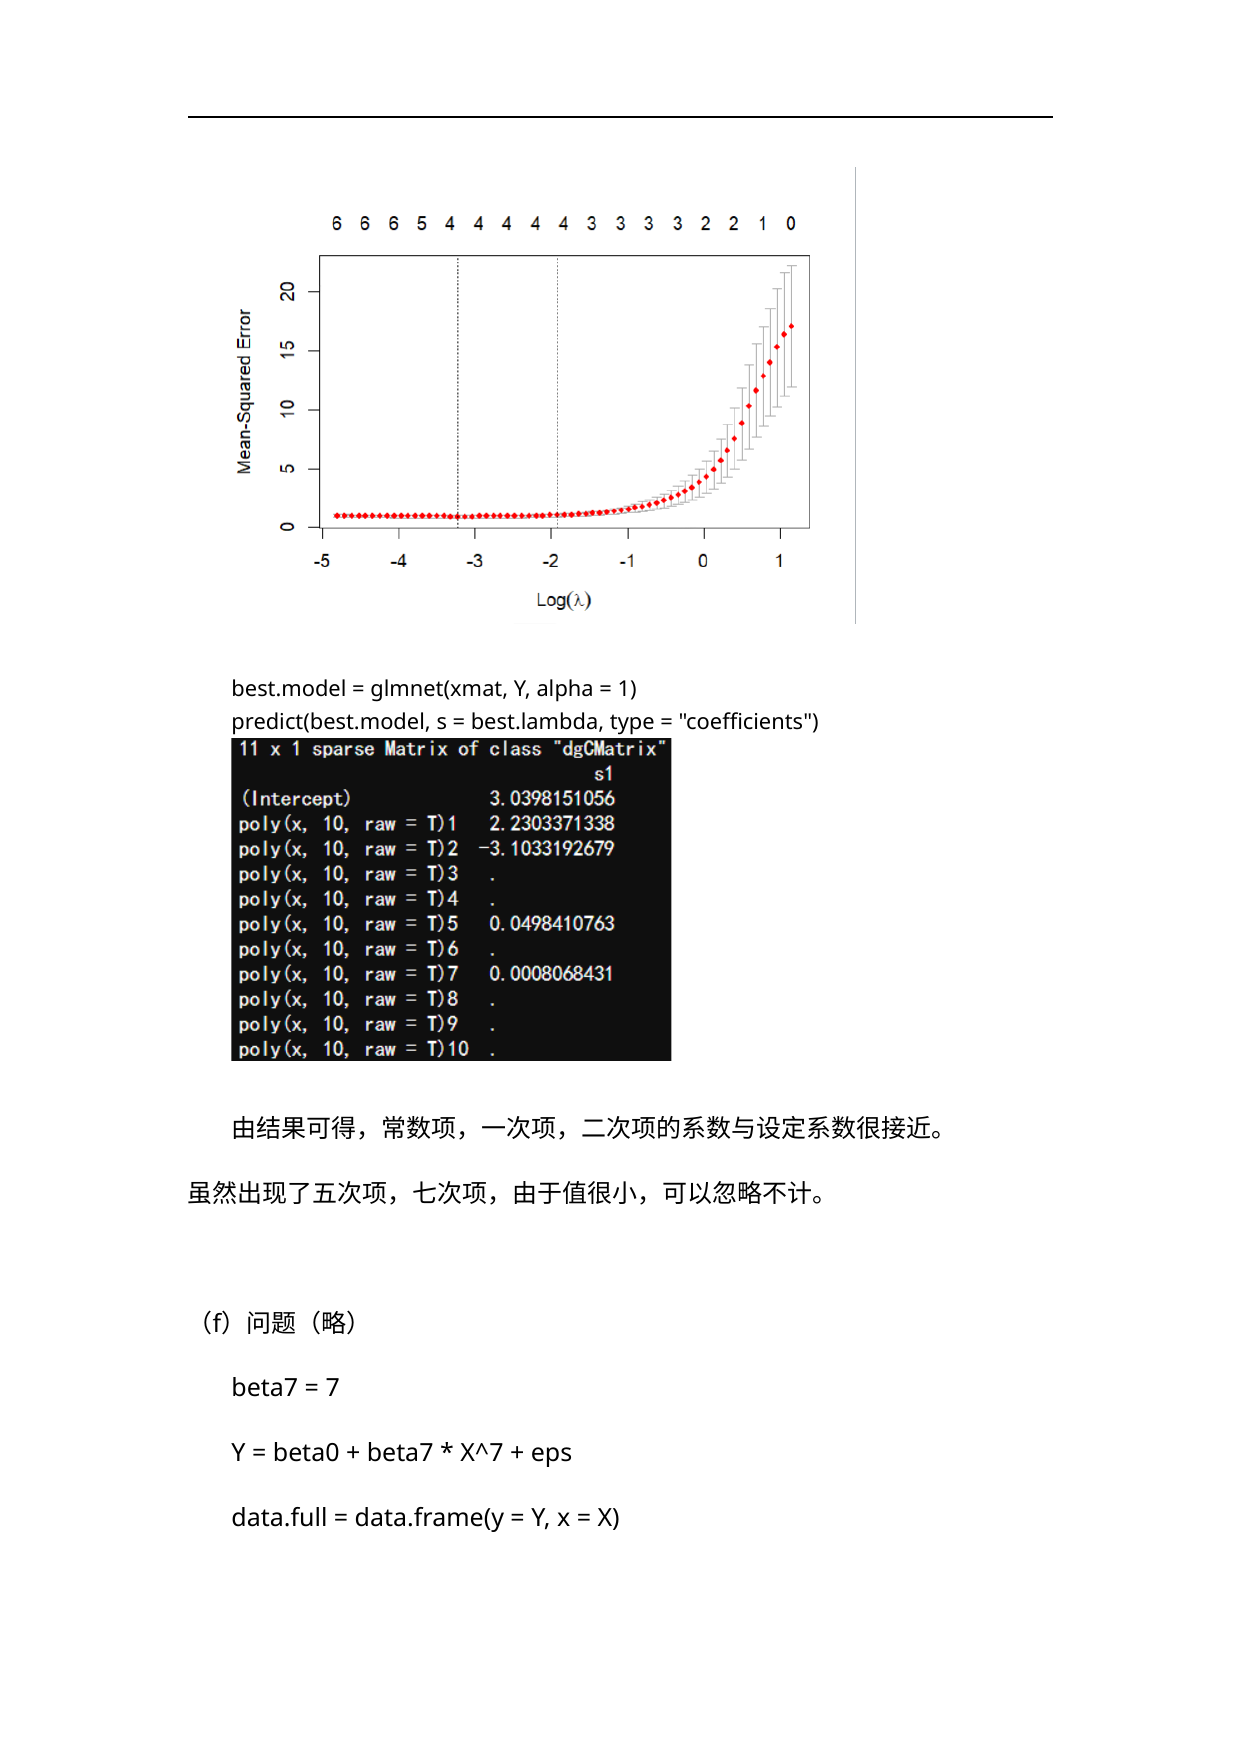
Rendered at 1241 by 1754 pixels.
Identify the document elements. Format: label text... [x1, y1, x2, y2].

picture [231, 167, 856, 624]
text beta7 = 7 [187, 1354, 1053, 1419]
picture [231, 738, 672, 1061]
text （f）问题（略） [187, 1289, 1053, 1354]
text best.model = glmnet(xmat, Y, alpha = 1) [187, 672, 1053, 704]
text 虽然出现了五次项，七次项，由于值很小，可以忽略不计。 [187, 1159, 1053, 1224]
text 由结果可得，常数项，一次项，二次项的系数与设定系数很接近。 [187, 1094, 1053, 1159]
text data.full = data.frame(y = Y, x = X) [187, 1484, 1053, 1549]
text Y = beta0 + beta7 * X^7 + eps [187, 1419, 1053, 1484]
text predict(best.model, s = best.lambda, type = "coefficients") [187, 704, 1053, 737]
